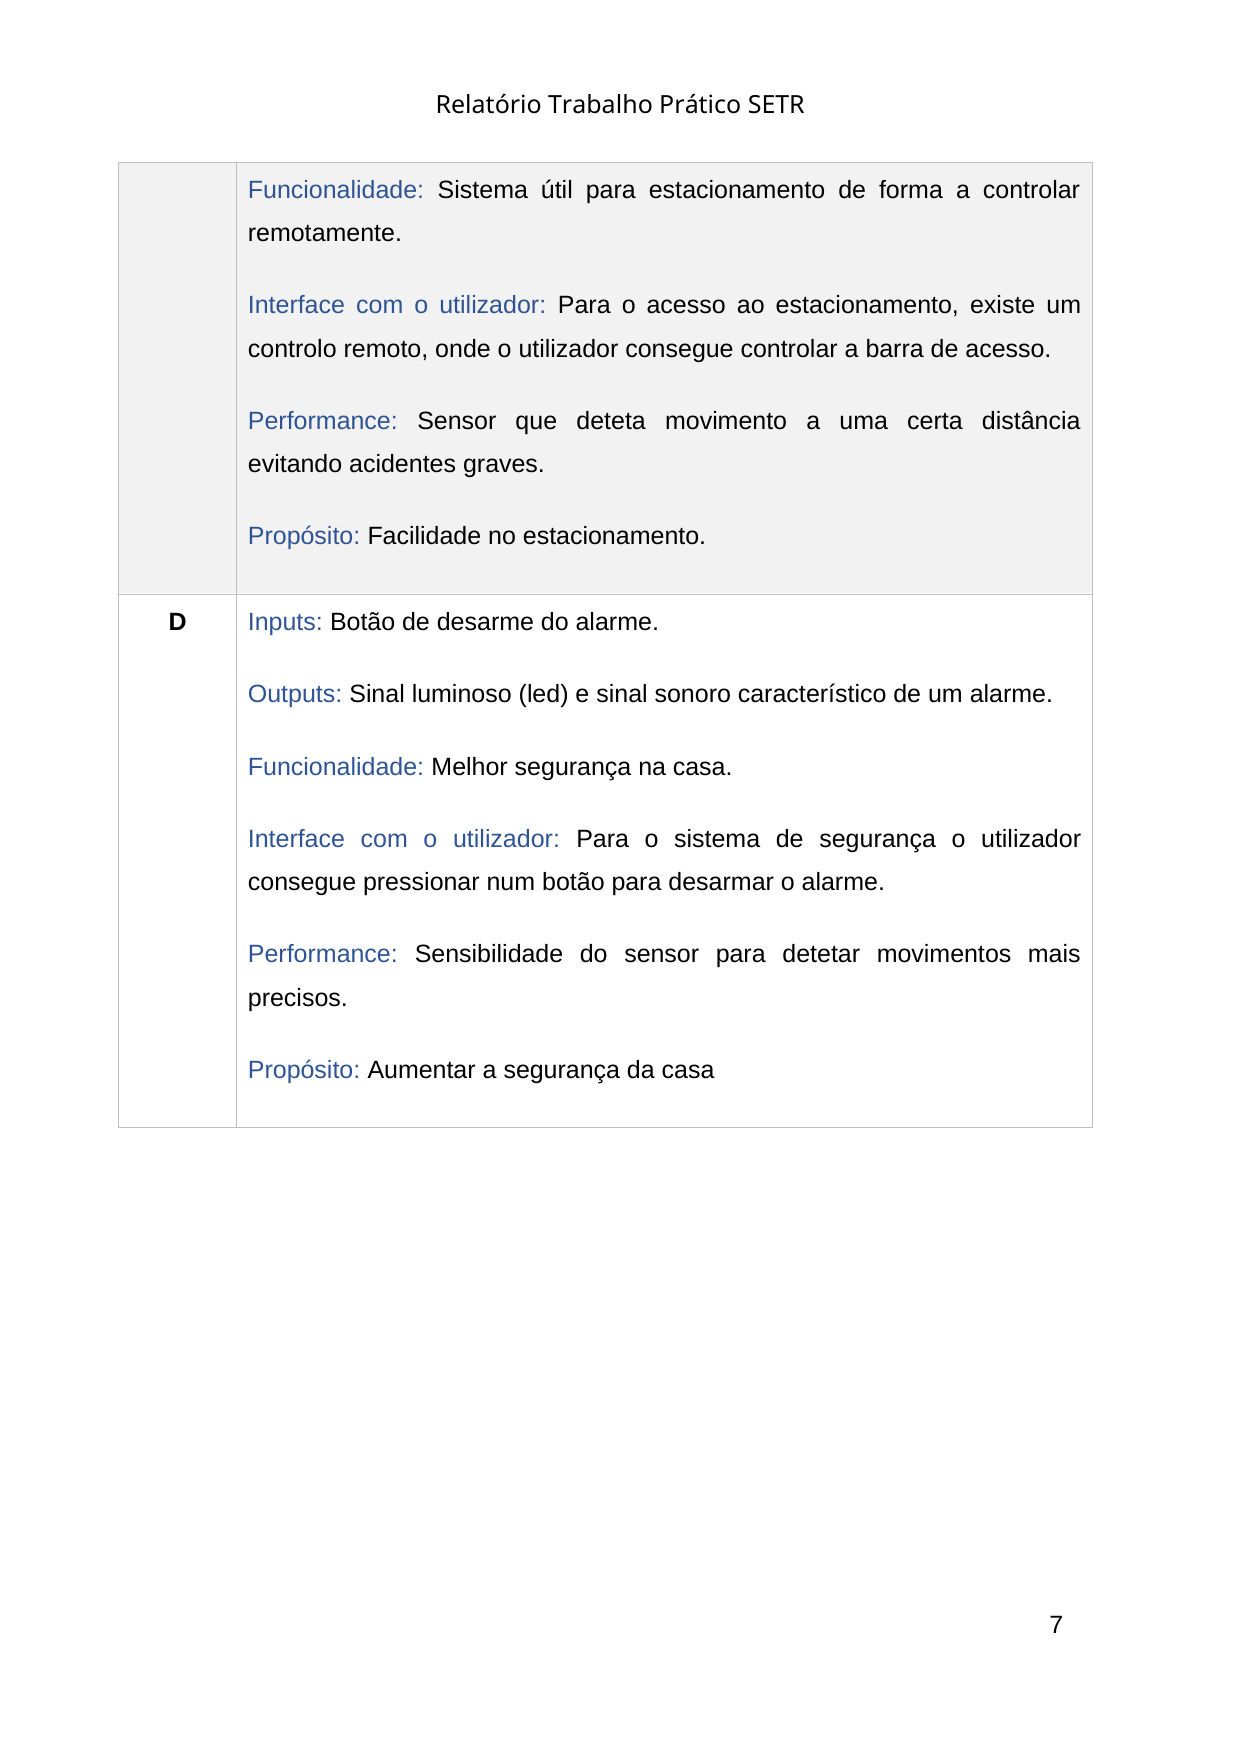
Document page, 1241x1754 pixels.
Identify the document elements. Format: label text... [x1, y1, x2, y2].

table_cell D [119, 595, 236, 1127]
table_cell C [119, 163, 236, 593]
table_cell Inputs: Botão de desarme do alarme. Outputs: Sinal luminoso (led) e sinal sonoro característico de um alarme. Funcionalidade: Melhor segurança na casa. Interface com o utilizador: Para o sistema de segurança o utilizador consegue pressionar num botão para desarmar o alarme. Performance: Sensibilidade do sensor para detetar movimentos mais precisos. Propósito: Aumentar a segurança da casa [237, 595, 1092, 1127]
